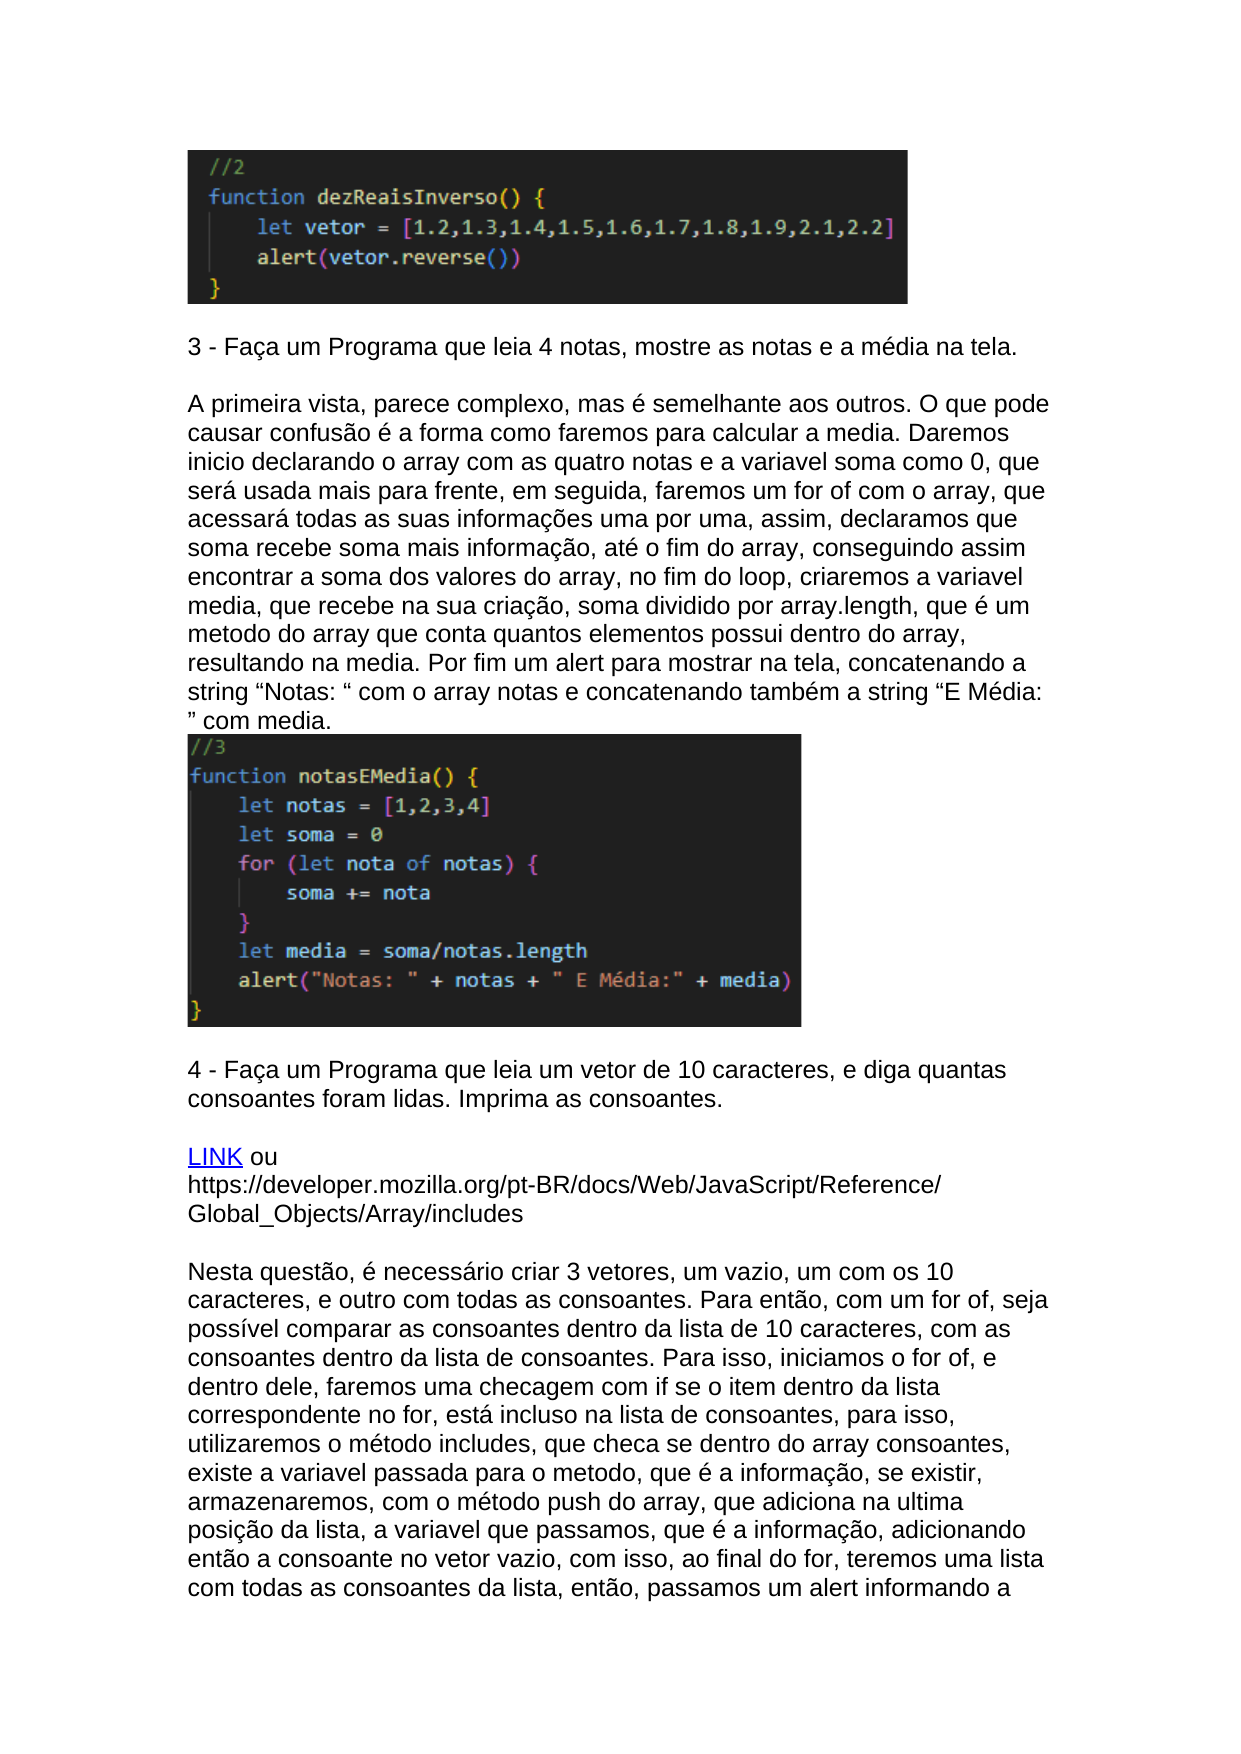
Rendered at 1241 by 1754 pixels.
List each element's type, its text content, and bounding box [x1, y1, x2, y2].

text LINK ou https://developer.mozilla.org/pt-BR/docs/Web/JavaScript/Reference/Global_Objects/Array/includes [187, 1142, 1053, 1228]
text 4 - Faça um Programa que leia um vetor de 10 caracteres, e diga quantas consoantes foram lidas. Imprima as consoantes. [187, 1055, 1053, 1113]
text 3 - Faça um Programa que leia 4 notas, mostre as notas e a média na tela. [187, 332, 1053, 361]
picture [187, 734, 802, 1027]
picture [187, 150, 908, 304]
text A primeira vista, parece complexo, mas é semelhante aos outros. O que pode causar confusão é a forma como faremos para calcular a media. Daremos inicio declarando o array com as quatro notas e a variavel soma como 0, que será usada mais para frente, em seguida, faremos um for of com o array, que acessará todas as suas informações uma por uma, assim, declaramos que soma recebe soma mais informação, até o fim do array, conseguindo assim encontrar a soma dos valores do array, no fim do loop, criaremos a variavel media, que recebe na sua criação, soma dividido por array.length, que é um metodo do array que conta quantos elementos possui dentro do array, resultando na media. Por fim um alert para mostrar na tela, concatenando a string “Notas: “ com o array notas e concatenando também a string “E Média: ” com media. [187, 389, 1053, 734]
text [187, 1257, 1053, 1602]
